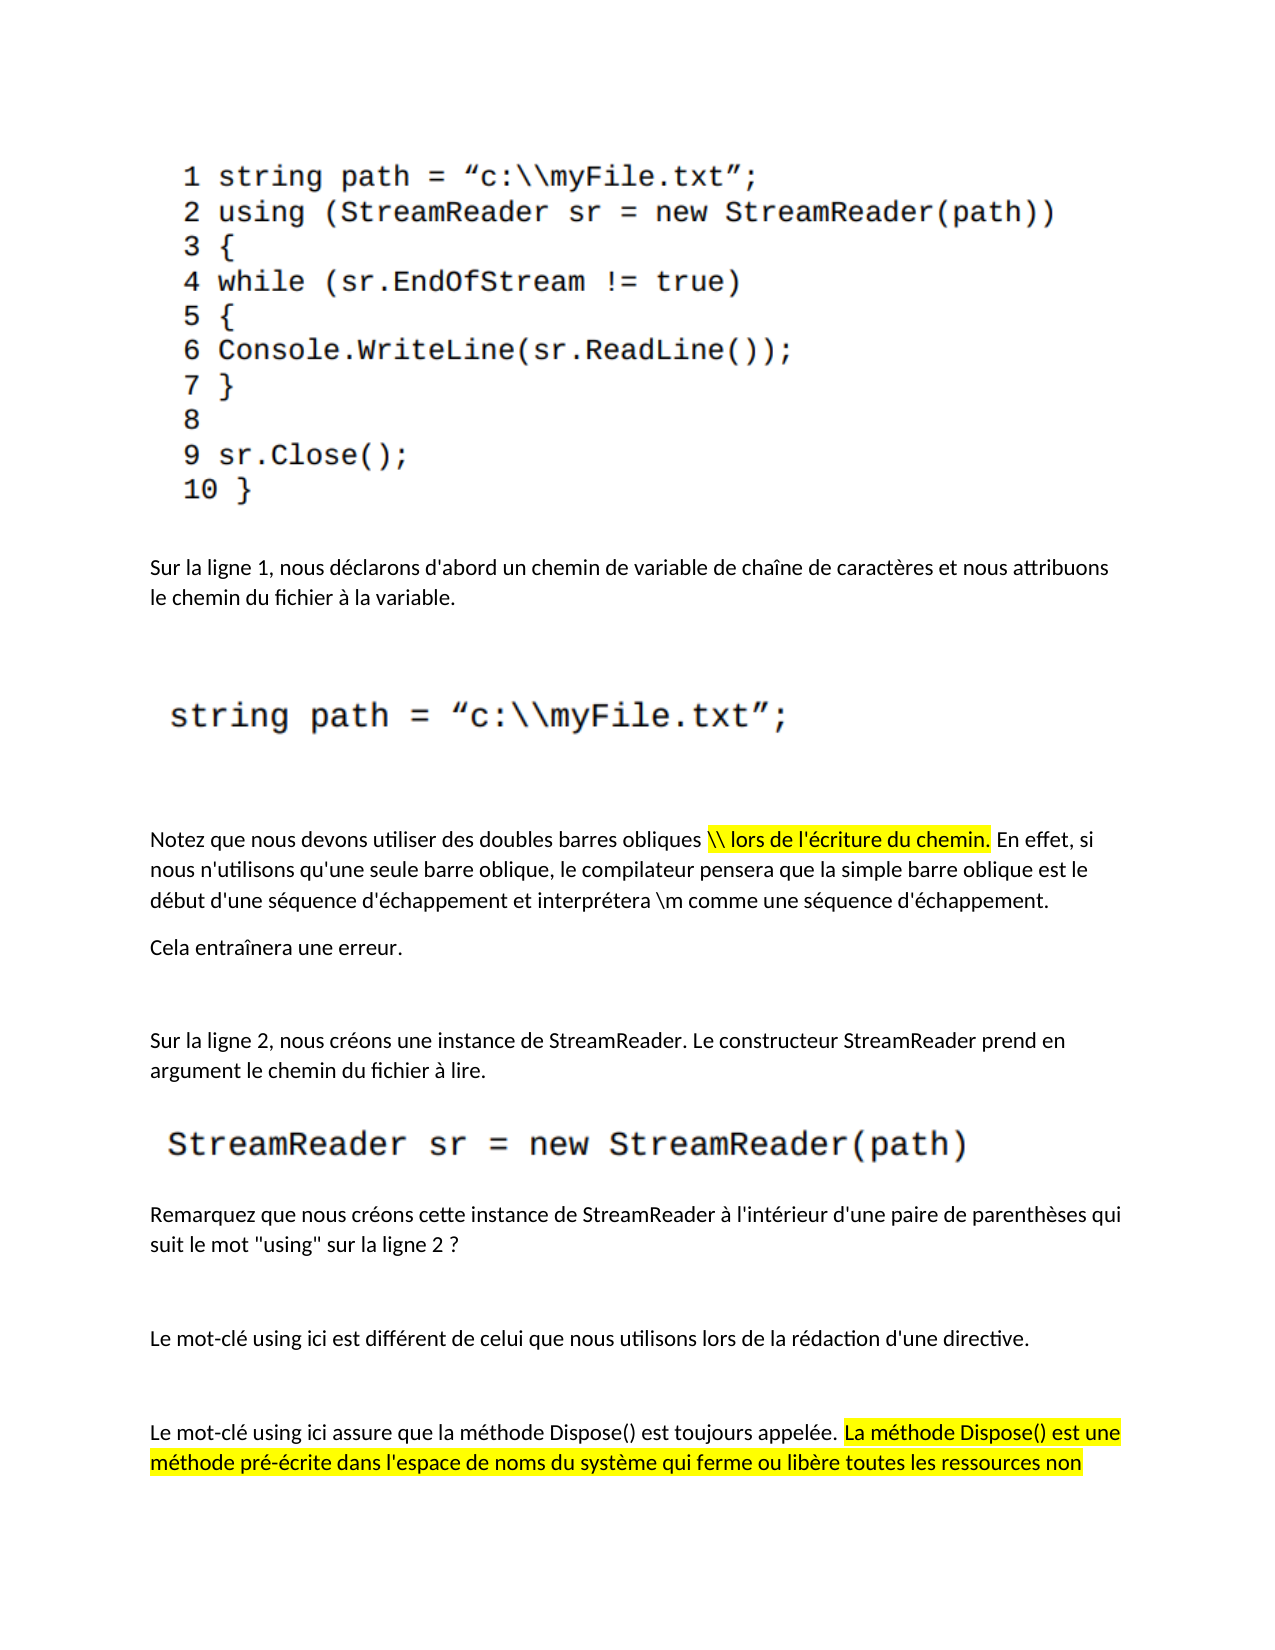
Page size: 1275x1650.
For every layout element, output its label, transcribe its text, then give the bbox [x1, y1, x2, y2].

text Sur la ligne 1, nous déclarons d'abord un chemin de variable de chaîne de caractères et nous attribuons le chemin du fichier à la variable. [150, 553, 1125, 611]
picture [150, 150, 1125, 534]
text Remarquez que nous créons cette instance de StreamReader à l'intérieur d'une paire de parenthèses qui suit le mot "using" sur la ligne 2 ? [150, 1200, 1125, 1259]
text Sur la ligne 2, nous créons une instance de StreamReader. Le constructeur StreamReader prend en argument le chemin du fichier à lire. [150, 1026, 1125, 1084]
picture [150, 1103, 1021, 1182]
text Le mot-clé using ici est différent de celui que nous utilisons lors de la rédaction d'une directive. [150, 1324, 1125, 1352]
text Notez que nous devons utiliser des doubles barres obliques \\ lors de l'écriture du chemin. En effet, si nous n'utilisons qu'une seule barre oblique, le compilateur pensera que la simple barre oblique est le début d'une séquence d'échappement et interprétera \m comme une séquence d'échappement. [150, 825, 1125, 914]
picture [150, 676, 885, 760]
text Cela entraînera une erreur. [150, 933, 1125, 961]
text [150, 1418, 1125, 1476]
